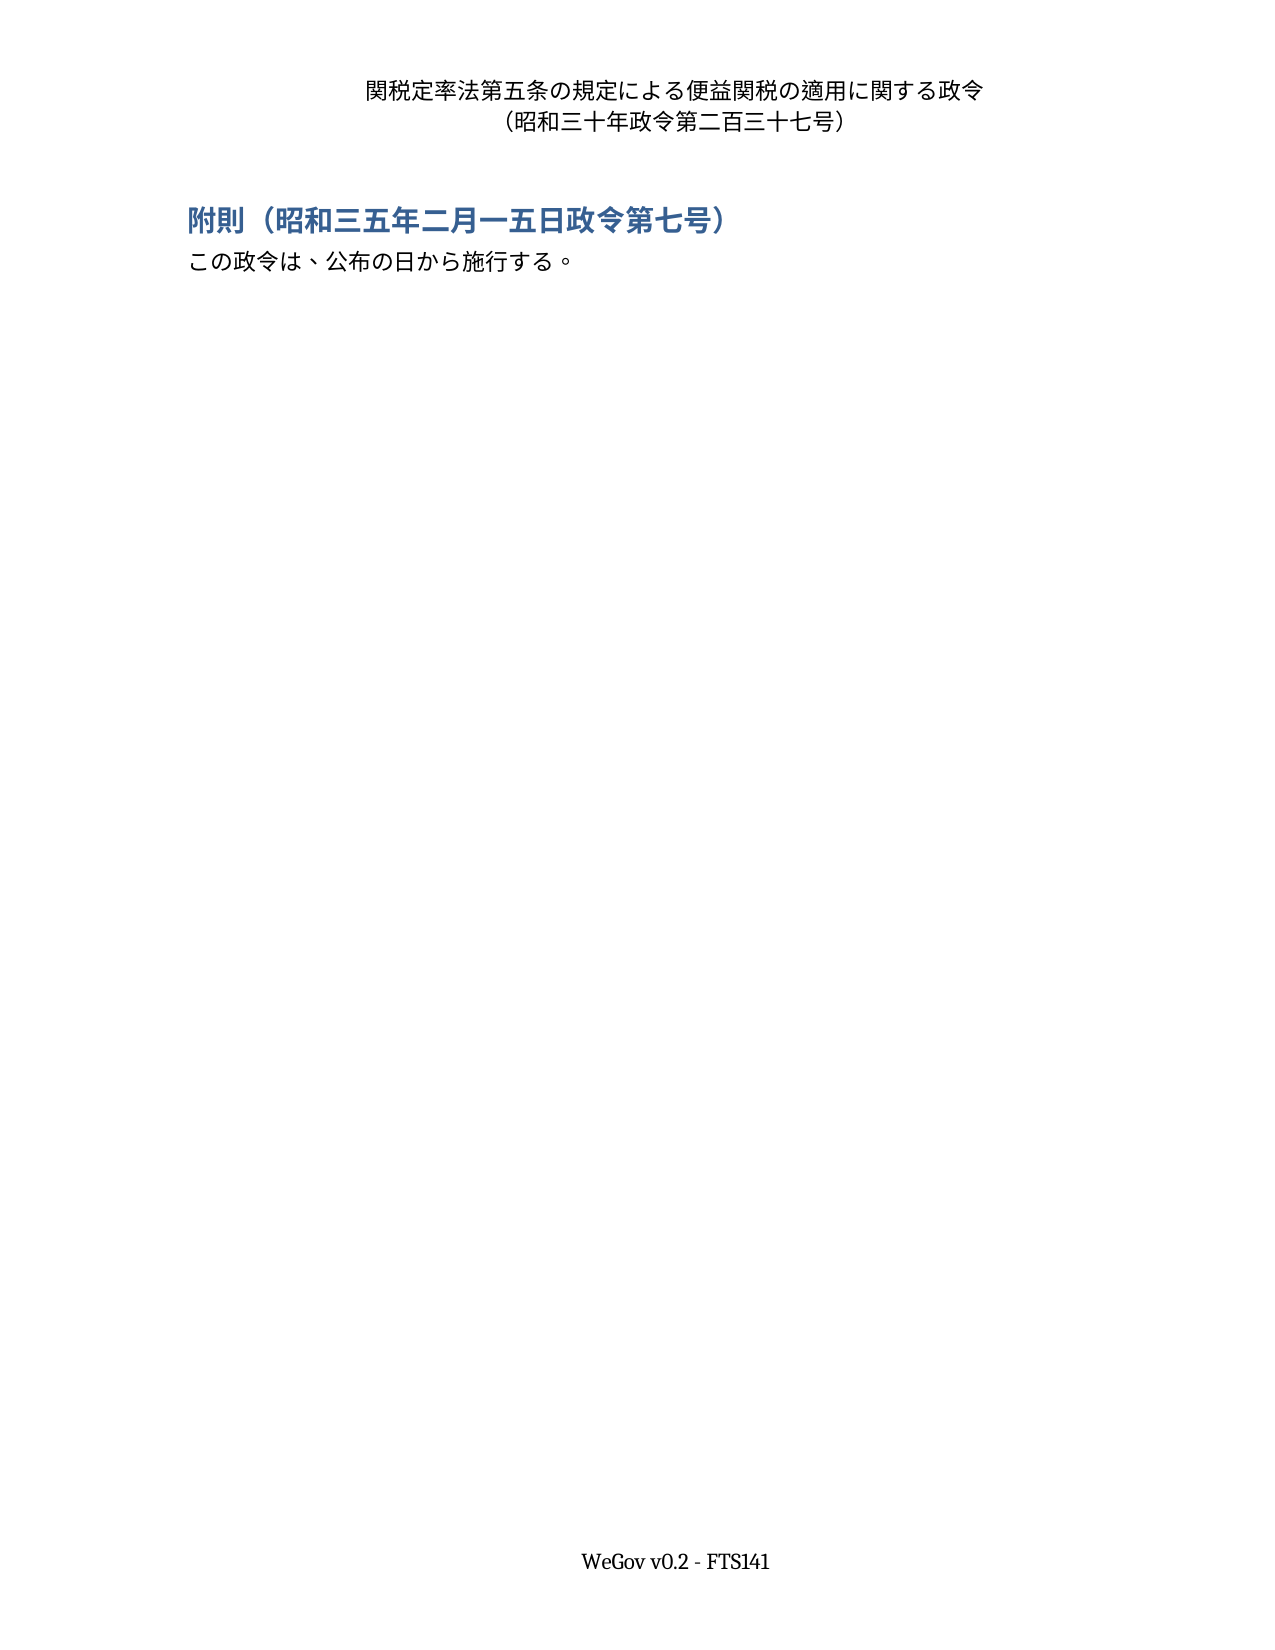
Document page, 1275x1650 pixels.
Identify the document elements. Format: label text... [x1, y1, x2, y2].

subtitle 附則（昭和三五年二月一五日政令第七号） [187, 200, 1087, 240]
text この政令は、公布の日から施行する。 [187, 246, 1087, 277]
